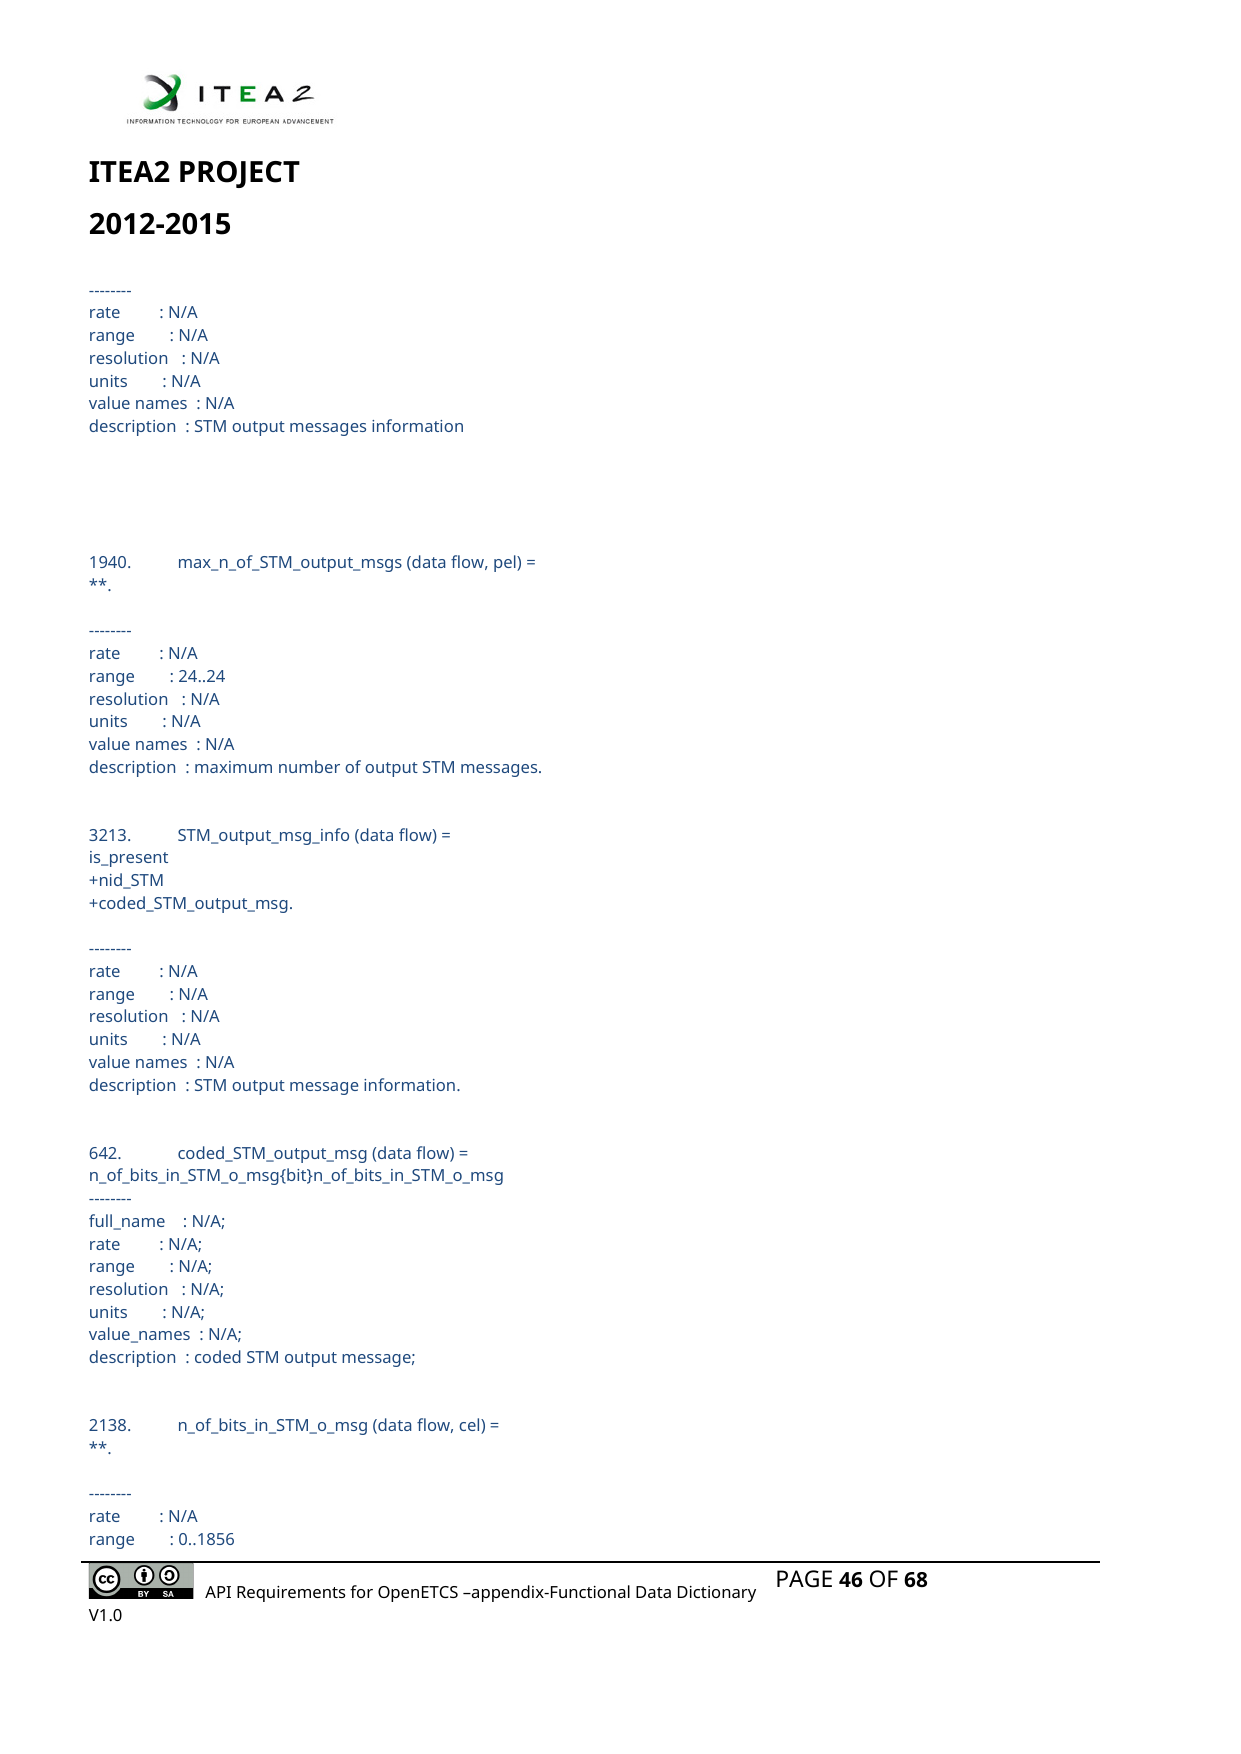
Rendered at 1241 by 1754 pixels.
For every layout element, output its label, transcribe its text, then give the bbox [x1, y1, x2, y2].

text n_of_bits_in_STM_o_msg{bit}n_of_bits_in_STM_o_msg [89, 1164, 1090, 1187]
picture [88, 1562, 194, 1599]
text 1940. max_n_of_STM_output_msgs (data flow, pel) = [89, 551, 1090, 573]
text units : N/A; [89, 1300, 1090, 1323]
text range : N/A; [89, 1255, 1090, 1277]
text **. [89, 1436, 1090, 1459]
text -------- [89, 1482, 1090, 1504]
text units : N/A [89, 369, 1090, 392]
text rate : N/A [89, 301, 1090, 324]
text description : STM output message information. [89, 1073, 1090, 1096]
text -------- [89, 937, 1090, 959]
text range : N/A [89, 982, 1090, 1005]
text value names : N/A [89, 732, 1090, 755]
text +coded_STM_output_msg. [89, 891, 1090, 914]
text value names : N/A [89, 1050, 1090, 1073]
text -------- [89, 1187, 1090, 1209]
text range : N/A [89, 324, 1090, 346]
text rate : N/A [89, 959, 1090, 982]
text rate : N/A [89, 642, 1090, 664]
text value names : N/A [89, 392, 1090, 414]
text resolution : N/A [89, 687, 1090, 710]
picture [88, 59, 372, 139]
text description : coded STM output message; [89, 1346, 1090, 1368]
text is_present [89, 846, 1090, 869]
text -------- [89, 619, 1090, 642]
text resolution : N/A [89, 1005, 1090, 1028]
text rate : N/A [89, 1504, 1090, 1527]
text units : N/A [89, 710, 1090, 732]
text description : STM output messages information [89, 414, 1090, 437]
text 3213. STM_output_msg_info (data flow) = [89, 823, 1090, 846]
text resolution : N/A; [89, 1277, 1090, 1300]
text range : 24..24 [89, 664, 1090, 687]
text full_name : N/A; [89, 1209, 1090, 1232]
text 2138. n_of_bits_in_STM_o_msg (data flow, cel) = [89, 1414, 1090, 1436]
text +nid_STM [89, 869, 1090, 891]
text resolution : N/A [89, 346, 1090, 369]
text -------- [89, 278, 1090, 301]
text rate : N/A; [89, 1232, 1090, 1255]
text value_names : N/A; [89, 1323, 1090, 1346]
text description : maximum number of output STM messages. [89, 755, 1090, 778]
text units : N/A [89, 1028, 1090, 1050]
text range : 0..1856 [89, 1527, 1090, 1550]
text **. [89, 573, 1090, 596]
text 642. coded_STM_output_msg (data flow) = [89, 1141, 1090, 1164]
